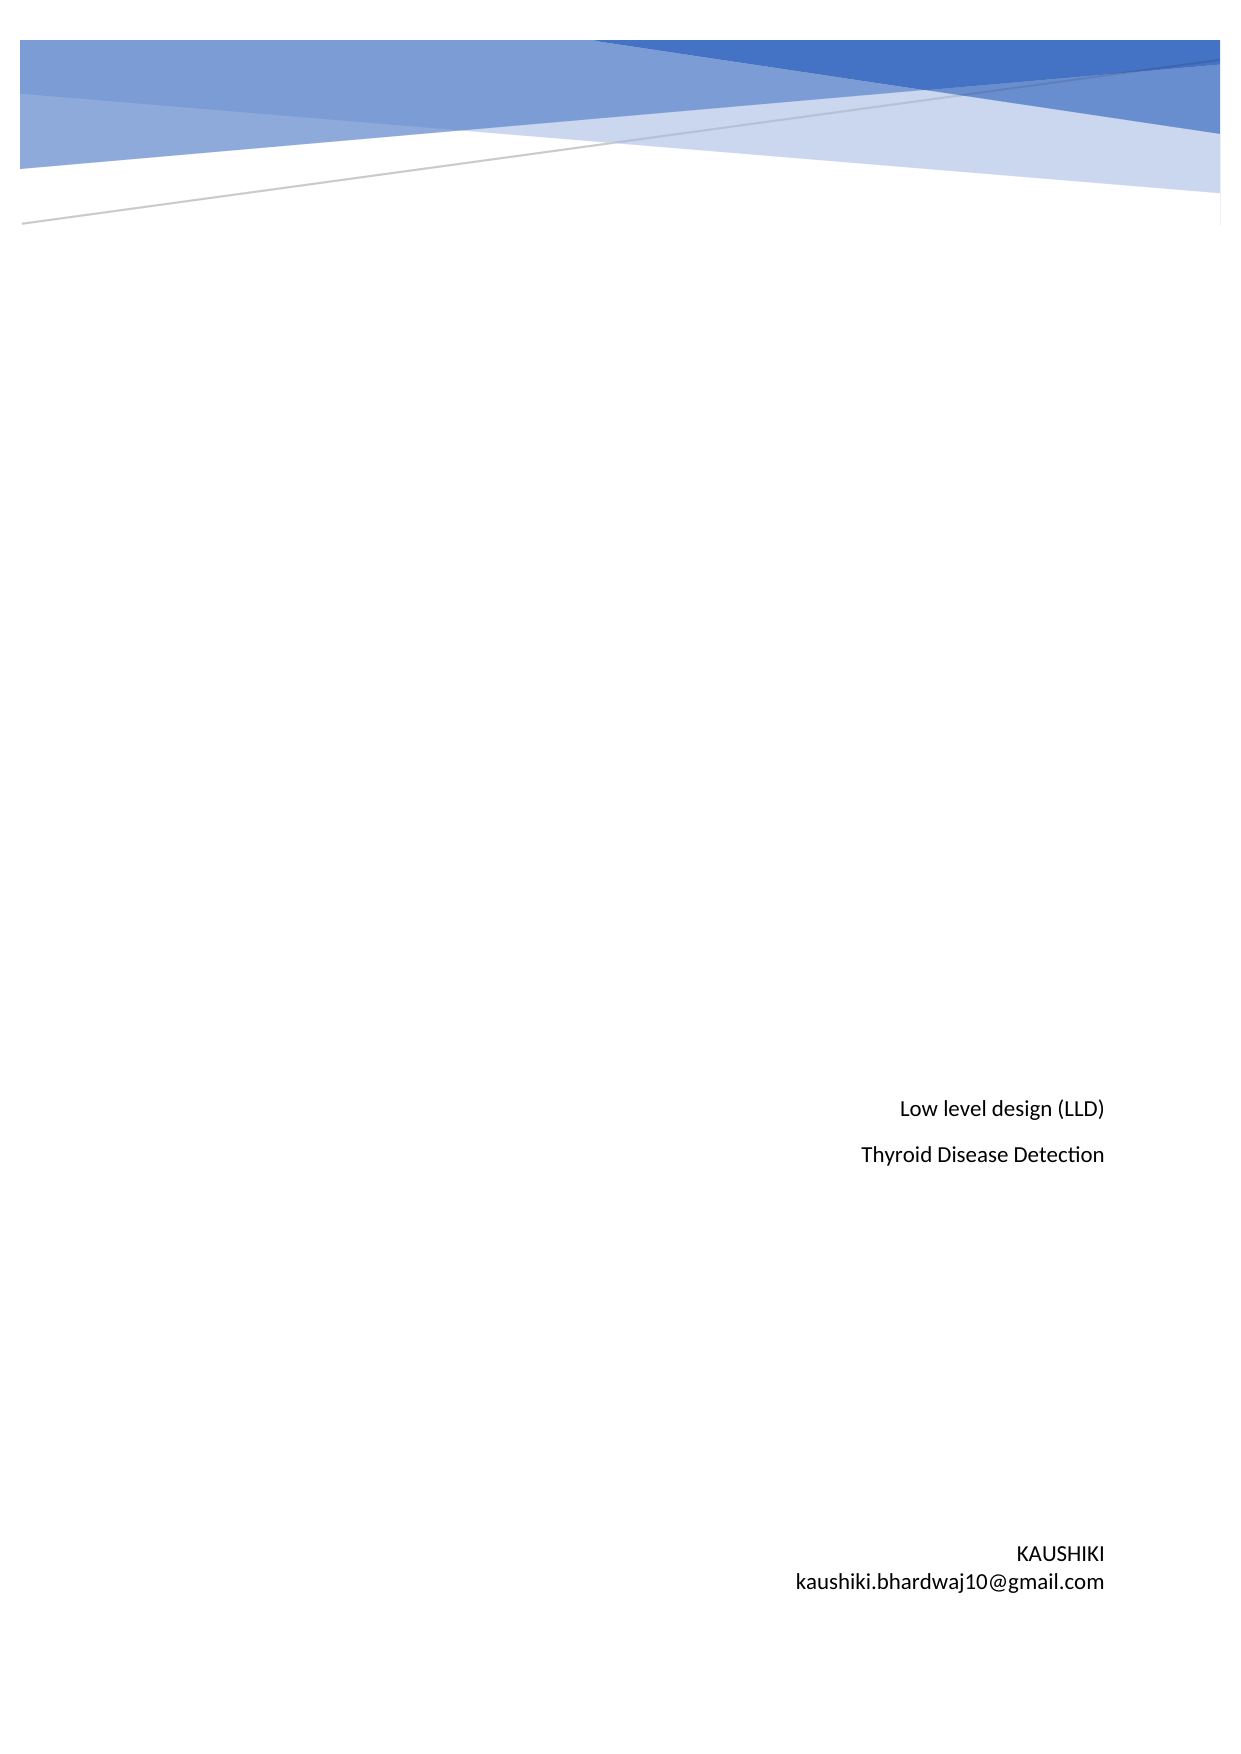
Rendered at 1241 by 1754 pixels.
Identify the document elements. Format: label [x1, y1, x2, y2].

picture [20, 40, 1221, 240]
